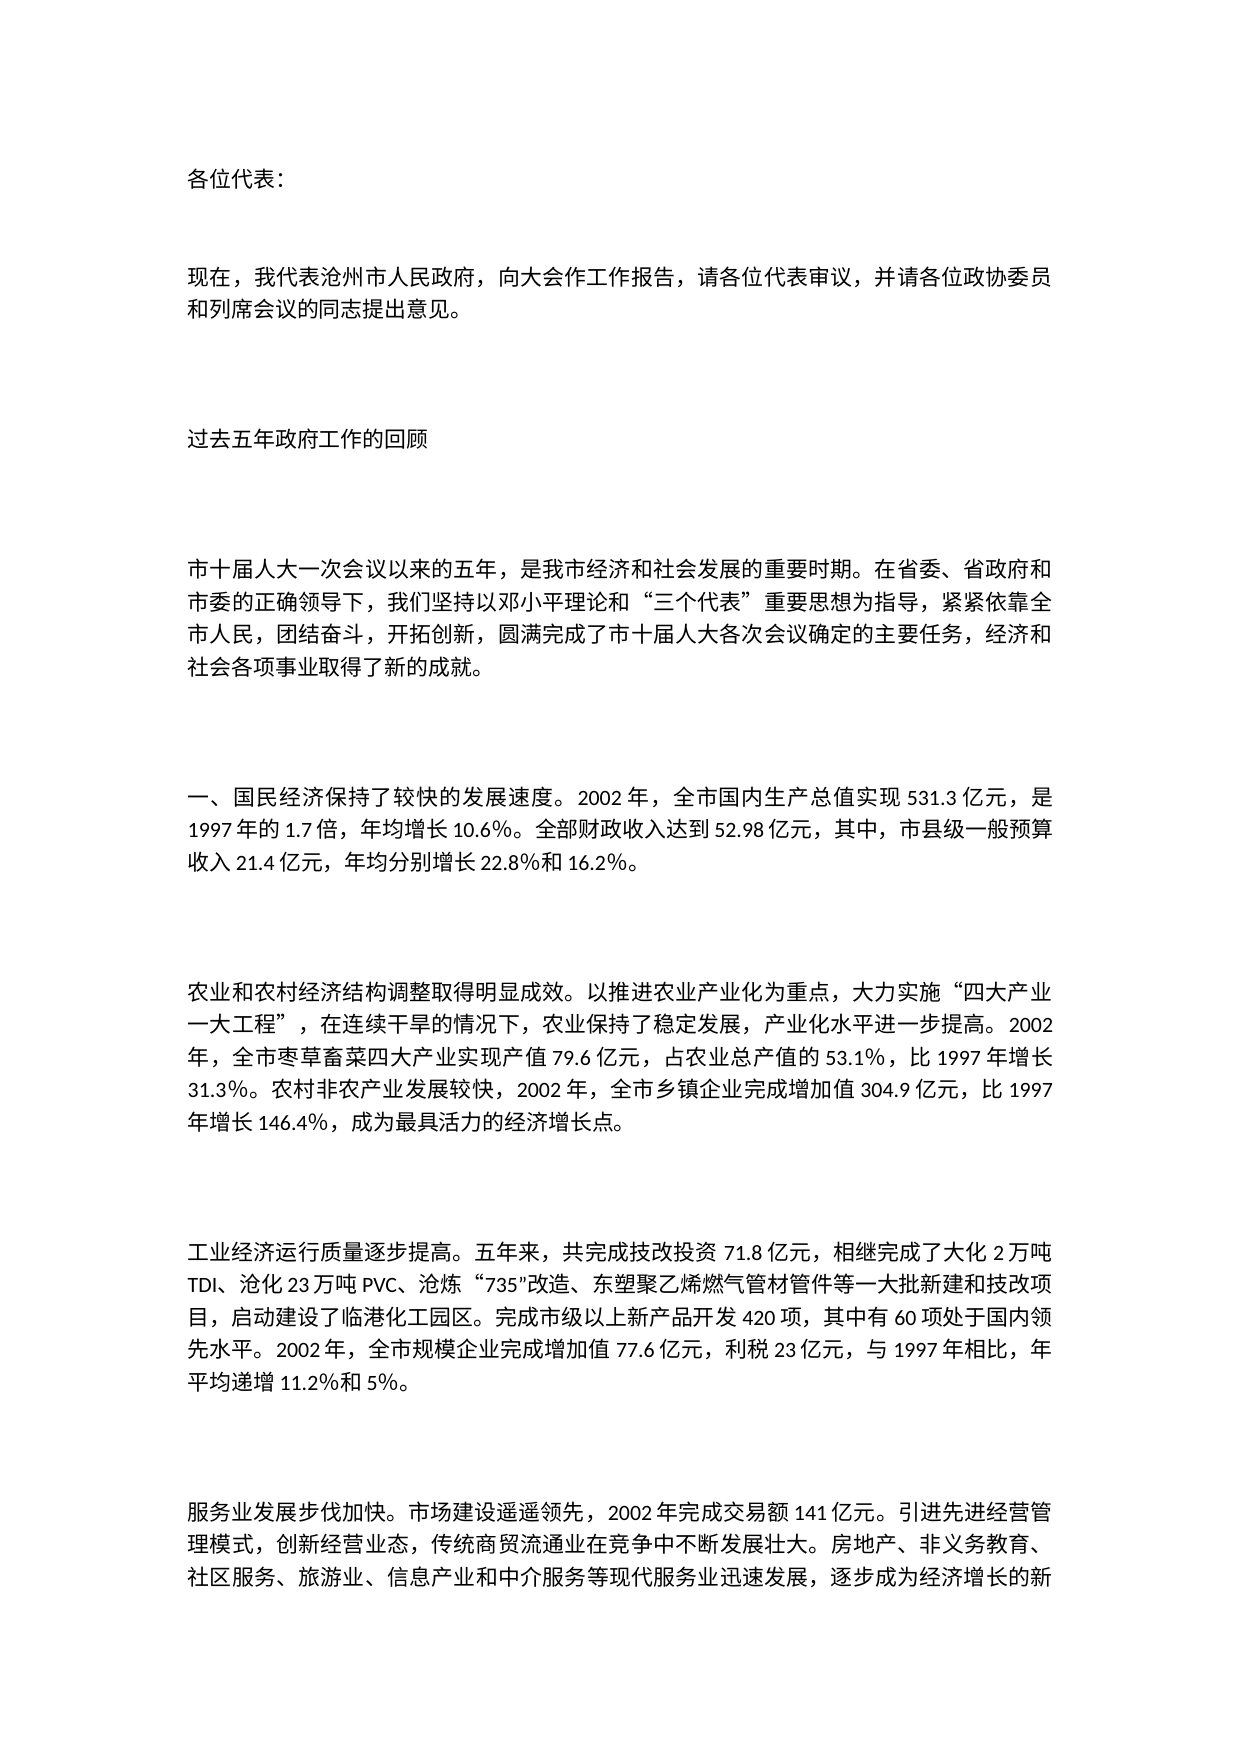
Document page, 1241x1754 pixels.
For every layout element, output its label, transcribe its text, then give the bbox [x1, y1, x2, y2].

text 工业经济运行质量逐步提高。五年来，共完成技改投资71.8亿元，相继完成了大化2万吨TDI、沧化23万吨PVC、沧炼“735”改造、东塑聚乙烯燃气管材管件等一大批新建和技改项目，启动建设了临港化工园区。完成市级以上新产品开发420项，其中有60项处于国内领先水平。2002年，全市规模企业完成增加值77.6亿元，利税23亿元，与1997年相比，年平均递增11.2％和5％。 [187, 1234, 1053, 1397]
text 农业和农村经济结构调整取得明显成效。以推进农业产业化为重点，大力实施“四大产业、一大工程”，在连续干旱的情况下，农业保持了稳定发展，产业化水平进一步提高。2002年，全市枣草畜菜四大产业实现产值79.6亿元，占农业总产值的53.1％，比1997年增长31.3％。农村非农产业发展较快，2002年，全市乡镇企业完成增加值304.9亿元，比1997年增长146.4％，成为最具活力的经济增长点。 [187, 974, 1053, 1137]
text 过去五年政府工作的回顾 [187, 422, 1053, 454]
text 一、国民经济保持了较快的发展速度。2002年，全市国内生产总值实现531.3亿元，是1997年的1.7倍，年均增长10.6％。全部财政收入达到52.98亿元，其中，市县级一般预算收入21.4亿元，年均分别增长22.8％和16.2％。 [187, 779, 1053, 877]
text 各位代表： [187, 162, 1053, 194]
text 市十届人大一次会议以来的五年，是我市经济和社会发展的重要时期。在省委、省政府和市委的正确领导下，我们坚持以邓小平理论和“三个代表”重要思想为指导，紧紧依靠全市人民，团结奋斗，开拓创新，圆满完成了市十届人大各次会议确定的主要任务，经济和社会各项事业取得了新的成就。 [187, 552, 1053, 682]
text 现在，我代表沧州市人民政府，向大会作工作报告，请各位代表审议，并请各位政协委员和列席会议的同志提出意见。 [187, 259, 1053, 324]
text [187, 1494, 1053, 1592]
